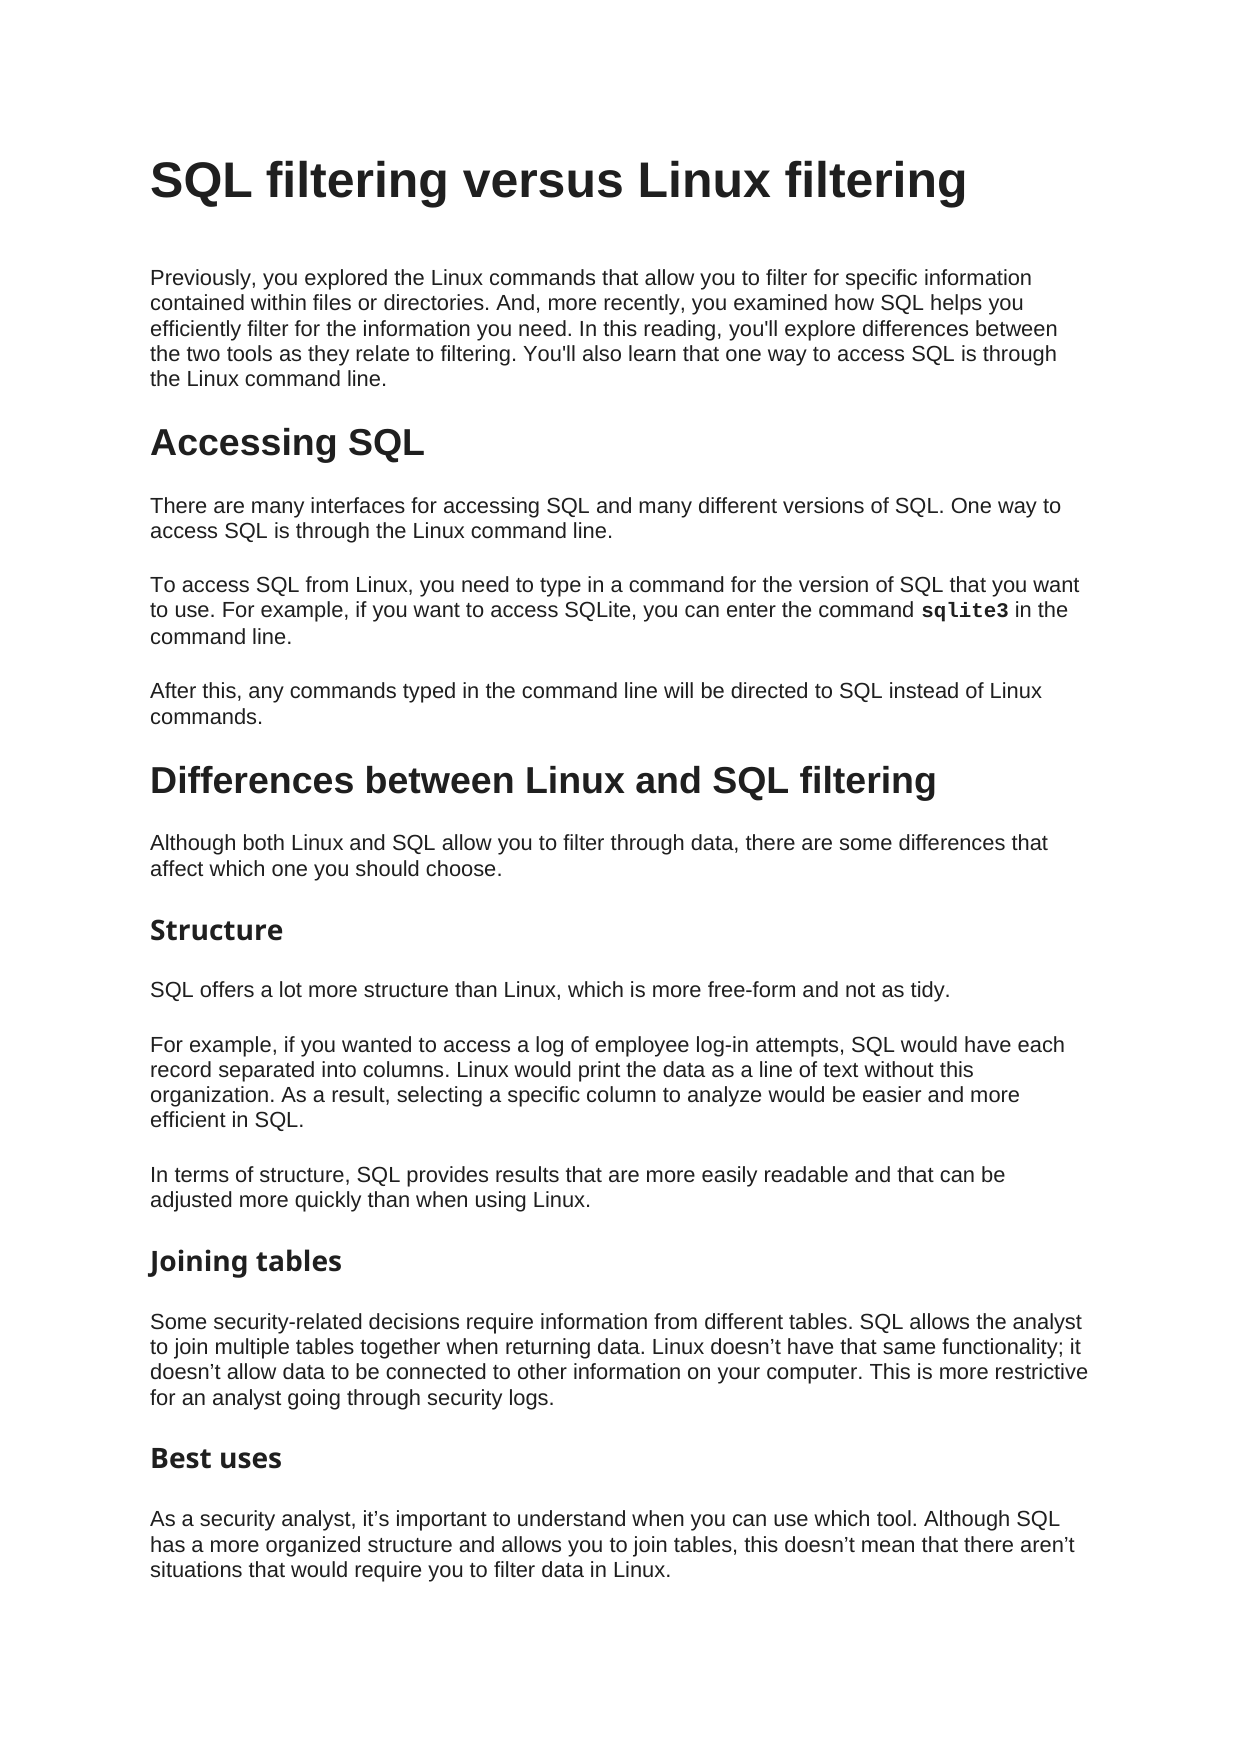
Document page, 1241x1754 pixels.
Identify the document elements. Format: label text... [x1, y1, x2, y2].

text Accessing SQL [150, 420, 1090, 463]
text As a security analyst, it’s important to understand when you can use which tool. Although SQL has a more organized structure and allows you to join tables, this doesn’t mean that there aren’t situations that would require you to filter data in Linux. [150, 1506, 1090, 1582]
text In terms of structure, SQL provides results that are more easily readable and that can be adjusted more quickly than when using Linux. [150, 1162, 1090, 1212]
text For example, if you wanted to access a log of employee log-in attempts, SQL would have each record separated into columns. Linux would print the data as a line of text without this organization. As a result, selecting a specific column to analyze would be easier and more efficient in SQL. [150, 1032, 1090, 1133]
text Differences between Linux and SQL filtering [150, 758, 1090, 801]
text To access SQL from Linux, you need to type in a command for the version of SQL that you want to use. For example, if you want to access SQLite, you can enter the command sqlite3 in the command line. [150, 572, 1090, 649]
text Joining tables [150, 1241, 1090, 1280]
text SQL offers a lot more structure than Linux, which is more free-form and not as tidy. [150, 977, 1090, 1003]
text Although both Linux and SQL allow you to filter through data, there are some differences that affect which one you should choose. [150, 830, 1090, 881]
text After this, any commands typed in the command line will be directed to SQL instead of Linux commands. [150, 678, 1090, 729]
text SQL filtering versus Linux filtering [150, 150, 1090, 207]
text Structure [150, 910, 1090, 948]
text There are many interfaces for accessing SQL and many different versions of SQL. One way to access SQL is through the Linux command line. [150, 492, 1090, 543]
text Best uses [150, 1439, 1090, 1477]
text Previously, you explored the Linux commands that allow you to filter for specific information contained within files or directories. And, more recently, you examined how SQL helps you efficiently filter for the information you need. In this reading, you'll explore differences between the two tools as they relate to filtering. You'll also learn that one way to access SQL is through the Linux command line. [150, 265, 1090, 391]
text Some security-related decisions require information from different tables. SQL allows the analyst to join multiple tables together when returning data. Linux doesn’t have that same functionality; it doesn’t allow data to be connected to other information on your computer. This is more restrictive for an analyst going through security logs. [150, 1309, 1090, 1410]
